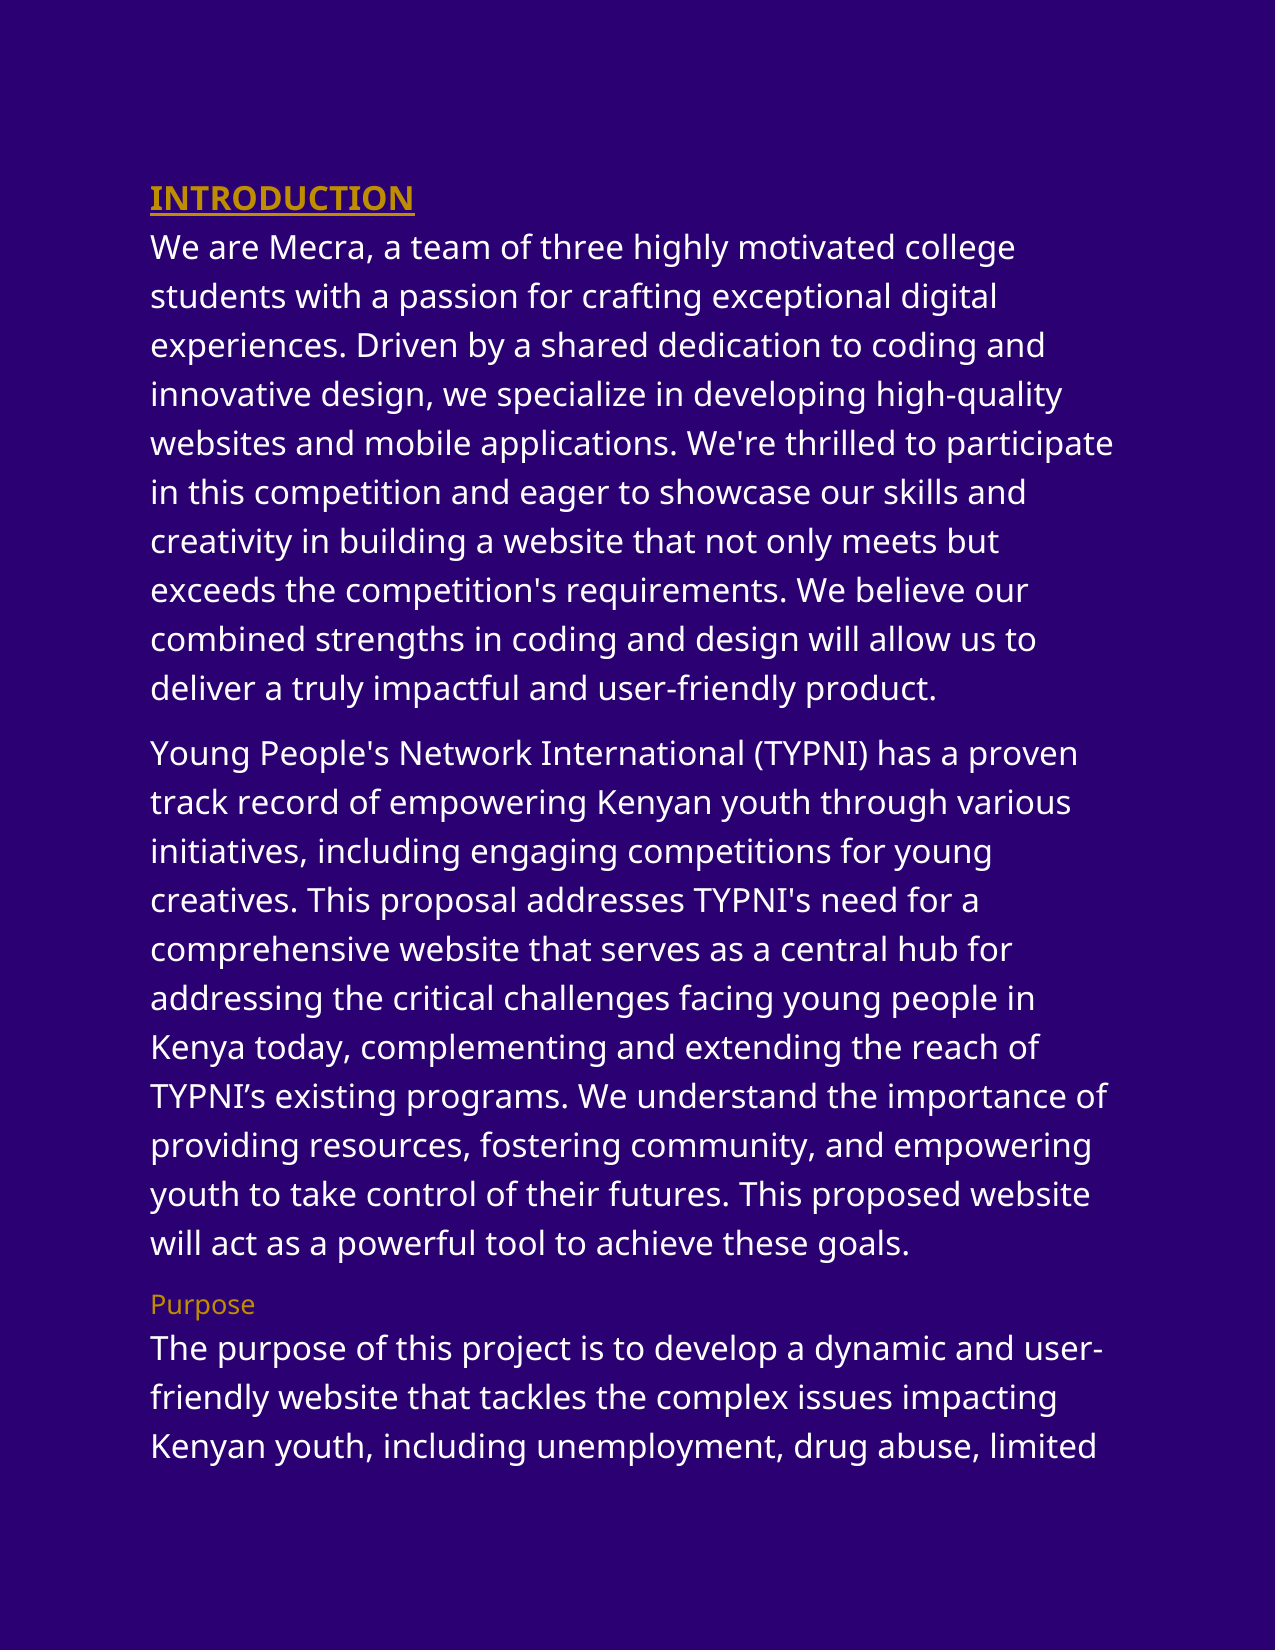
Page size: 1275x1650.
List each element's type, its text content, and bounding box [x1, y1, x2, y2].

subtitle INTRODUCTION [150, 175, 1125, 220]
text We are Mecra, a team of three highly motivated college students with a passion for crafting exceptional digital experiences. Driven by a shared dedication to coding and innovative design, we specialize in developing high-quality websites and mobile applications. We're thrilled to participate in this competition and eager to showcase our skills and creativity in building a website that not only meets but exceeds the competition's requirements. We believe our combined strengths in coding and design will allow us to deliver a truly impactful and user-friendly product. [150, 224, 1125, 710]
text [150, 1325, 1125, 1468]
text Young People's Network International (TYPNI) has a proven track record of empowering Kenyan youth through various initiatives, including engaging competitions for young creatives. This proposal addresses TYPNI's need for a comprehensive website that serves as a central hub for addressing the critical challenges facing young people in Kenya today, complementing and extending the reach of TYPNI’s existing programs. We understand the importance of providing resources, fostering community, and empowering youth to take control of their futures. This proposed website will act as a powerful tool to achieve these goals. [150, 730, 1125, 1265]
subtitle Purpose [150, 1285, 1125, 1322]
